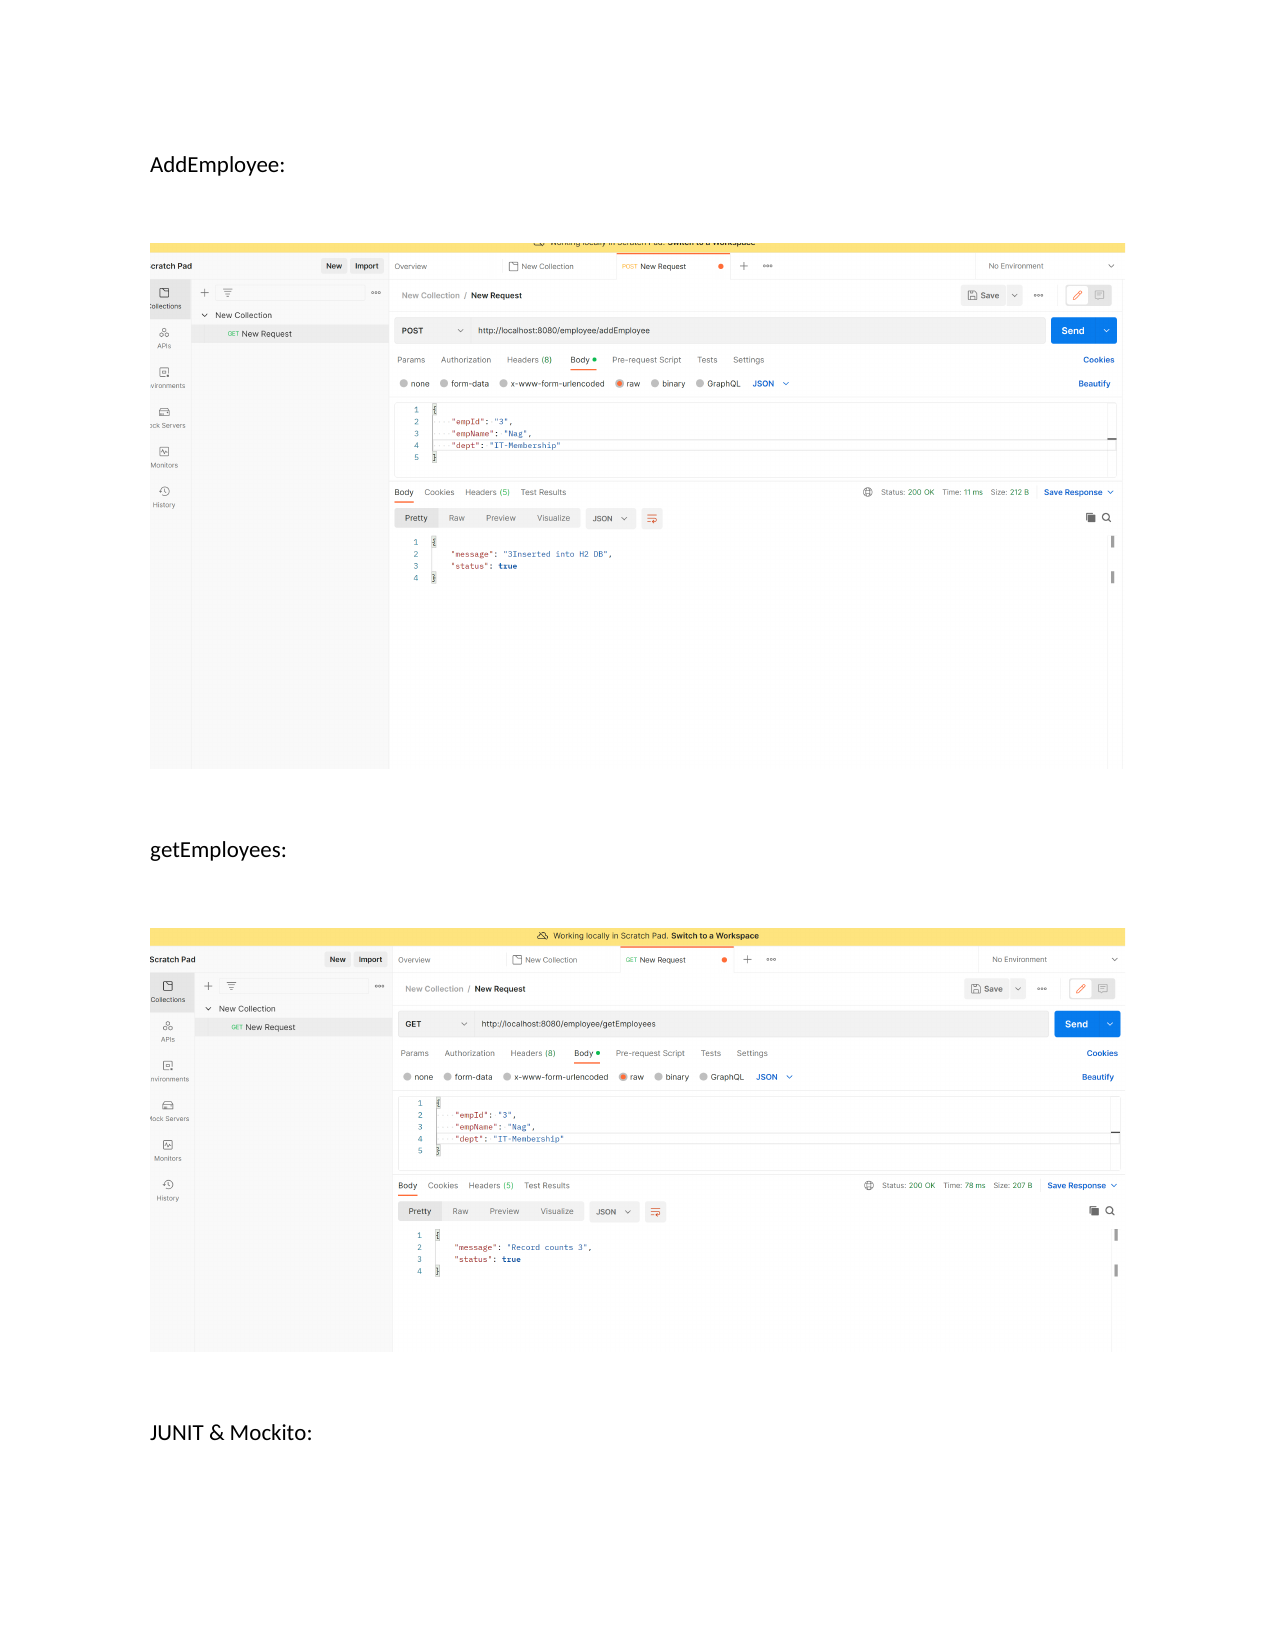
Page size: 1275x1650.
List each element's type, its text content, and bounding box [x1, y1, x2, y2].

text AddEmployee: [150, 150, 1125, 178]
text getEmployees: [150, 835, 1125, 863]
picture [150, 243, 1125, 769]
text JUNIT & Mockito: [150, 1418, 1125, 1446]
picture [150, 928, 1125, 1352]
